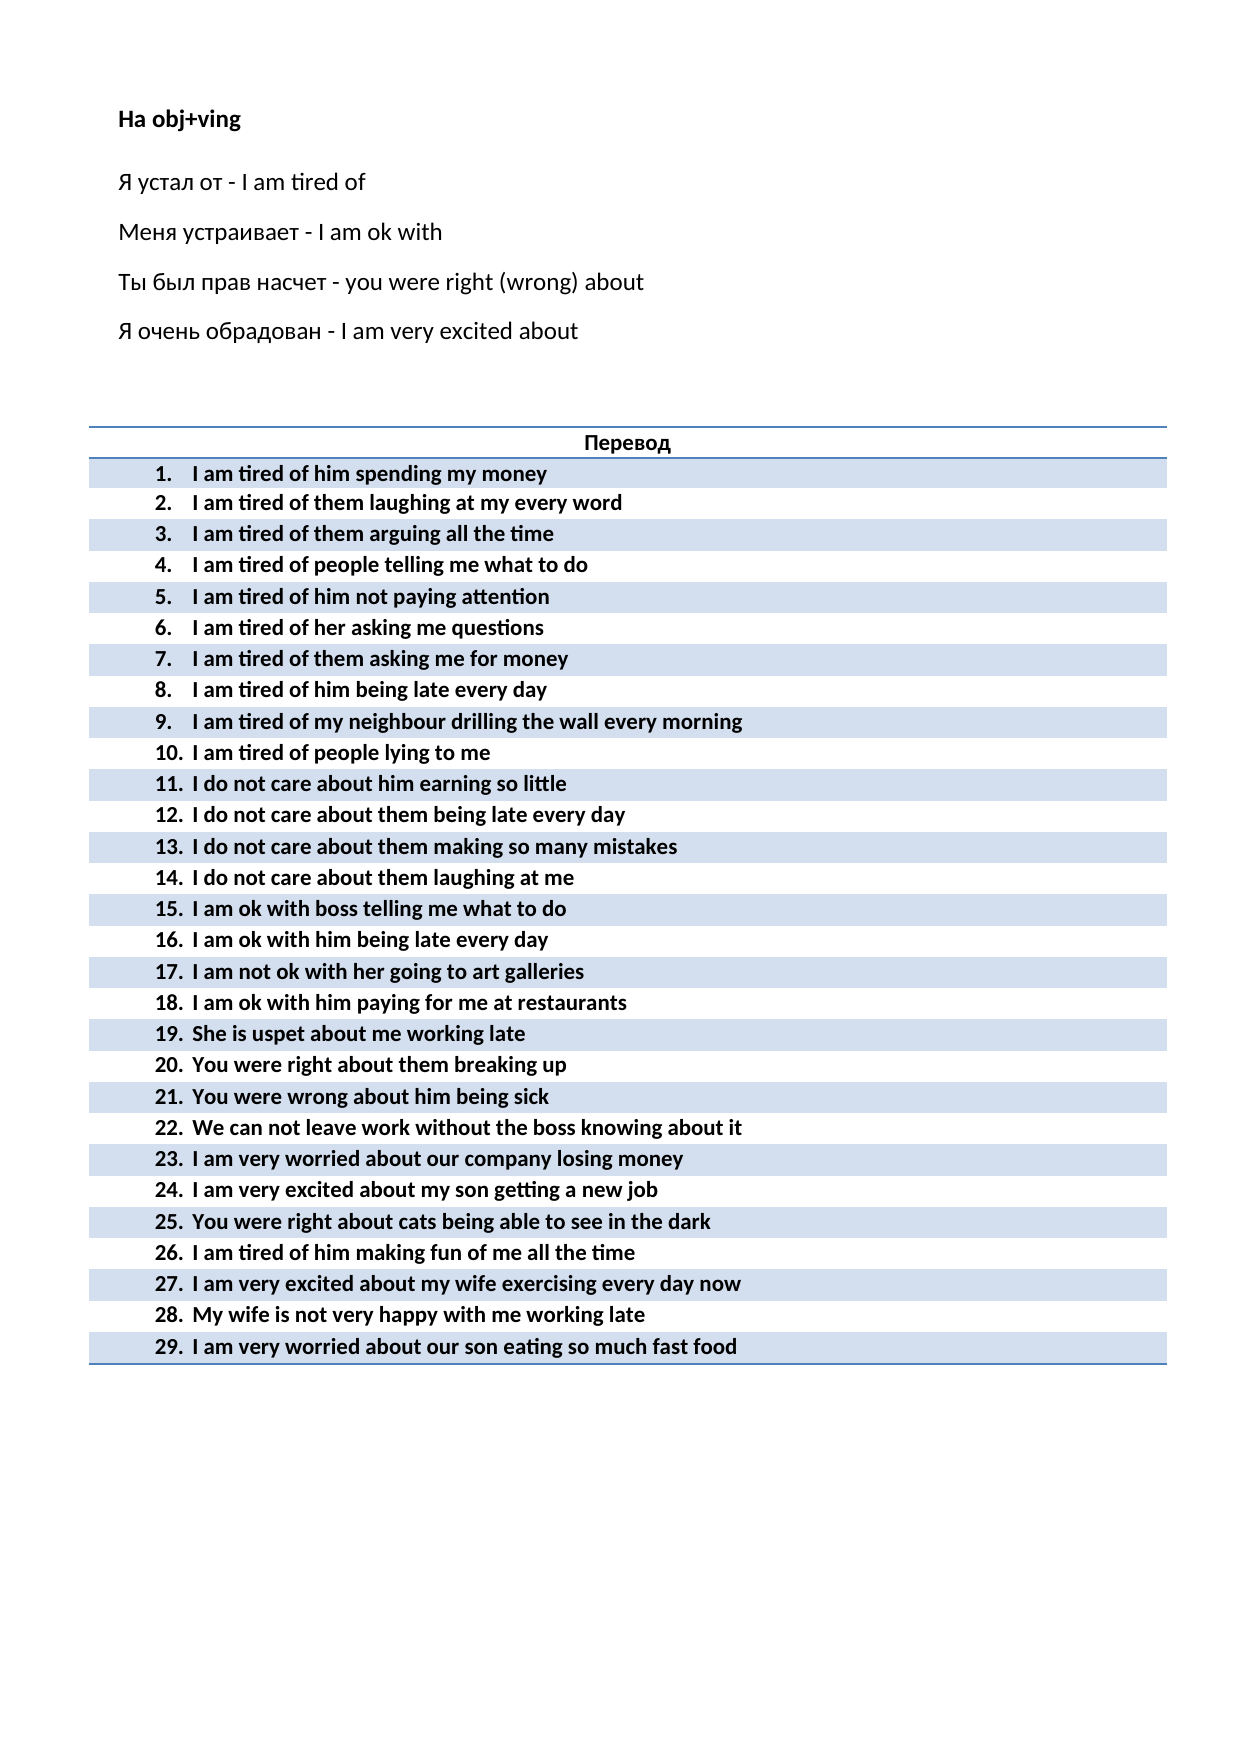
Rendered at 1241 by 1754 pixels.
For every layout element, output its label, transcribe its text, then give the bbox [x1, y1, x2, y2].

table_cell I am tired of them asking me for money [89, 644, 1167, 676]
table_cell I am tired of him not paying attention [89, 582, 1167, 613]
table_cell I am tired of him spending my money [89, 459, 1167, 488]
table_cell You were wrong about him being sick [89, 1082, 1167, 1113]
table_cell I do not care about him earning so little [89, 769, 1167, 801]
table_cell I am very worried about our son eating so much fast food [89, 1332, 1167, 1363]
text Меня устраивает - I am ok with [118, 216, 1152, 247]
table_cell I am very excited about my son getting a new job [89, 1176, 1167, 1207]
text Я очень обрадован - I am very excited about [118, 315, 1152, 346]
table_cell You were right about them breaking up [89, 1051, 1167, 1082]
table_cell I am tired of people telling me what to do [89, 551, 1167, 582]
table_cell I am very worried about our company losing money [89, 1144, 1167, 1176]
table_cell I am tired of him making fun of me all the time [89, 1238, 1167, 1269]
table_header Перевод [89, 428, 1167, 457]
table_cell I am ok with boss telling me what to do [89, 894, 1167, 926]
table_cell I am ok with him being late every day [89, 926, 1167, 957]
table_cell My wife is not very happy with me working late [89, 1301, 1167, 1332]
table_cell I am very excited about my wife exercising every day now [89, 1269, 1167, 1301]
table_cell We can not leave work without the boss knowing about it [89, 1113, 1167, 1144]
table_cell I am not ok with her going to art galleries [89, 957, 1167, 988]
table_cell I am tired of people lying to me [89, 738, 1167, 769]
table_cell You were right about cats being able to see in the dark [89, 1207, 1167, 1238]
table_cell I do not care about them being late every day [89, 801, 1167, 832]
table_cell I am tired of them laughing at my every word [89, 488, 1167, 519]
table_cell I do not care about them laughing at me [89, 863, 1167, 894]
table_cell I am tired of my neighbour drilling the wall every morning [89, 707, 1167, 738]
table_cell I am tired of him being late every day [89, 676, 1167, 707]
text На obj+ving Я устал от - I am tired of [118, 103, 1152, 197]
table_cell I am tired of them arguing all the time [89, 519, 1167, 551]
table_cell I do not care about them making so many mistakes [89, 832, 1167, 863]
table_cell I am tired of her asking me questions [89, 613, 1167, 644]
table_cell I am ok with him paying for me at restaurants [89, 988, 1167, 1019]
text Ты был прав насчет - you were right (wrong) about [118, 266, 1152, 296]
table_cell She is uspet about me working late [89, 1019, 1167, 1051]
